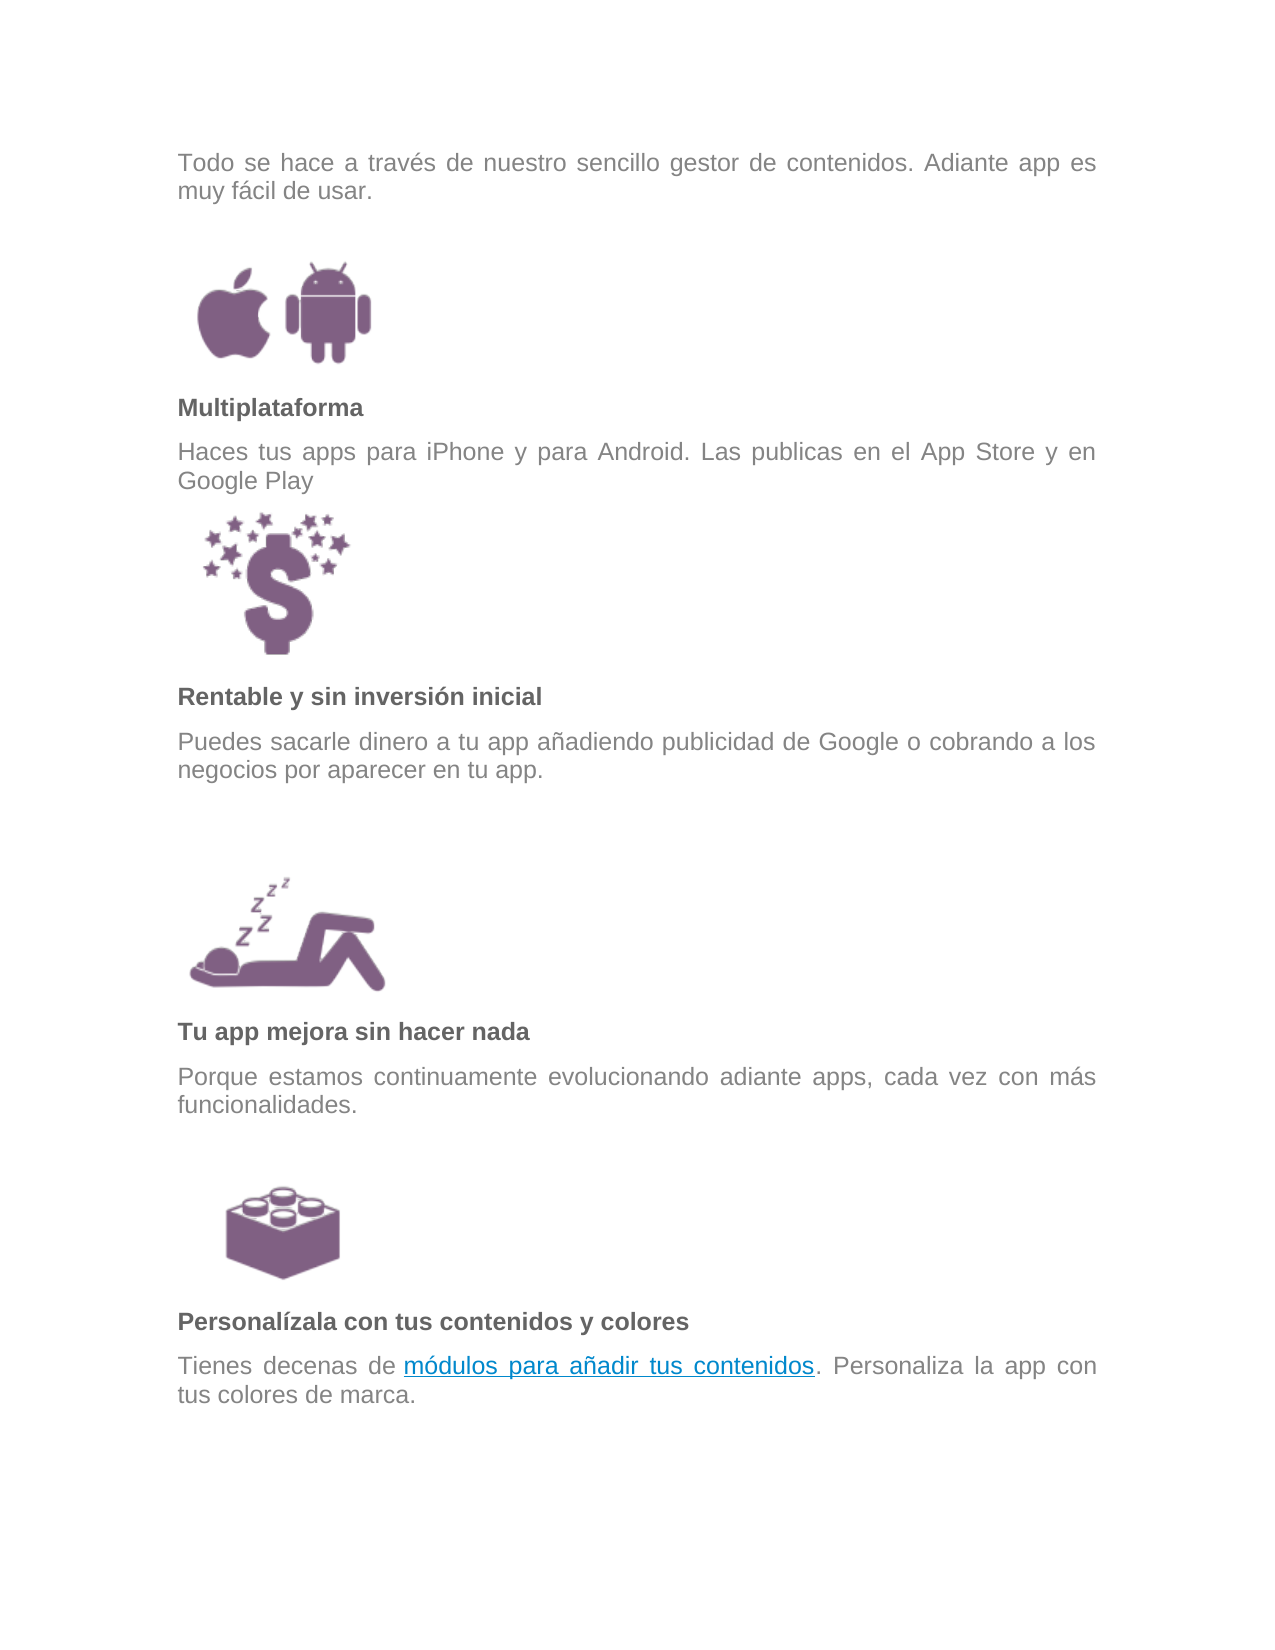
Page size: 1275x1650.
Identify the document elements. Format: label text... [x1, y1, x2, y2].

text Haces tus apps para iPhone y para Android. Las publicas en el App Store y en Google Play [177, 437, 1098, 494]
text Todo se hace a través de nuestro sencillo gestor de contenidos. Adiante app es muy fácil de usar. [177, 148, 1098, 205]
subtitle Rentable y sin inversión inicial [177, 682, 1098, 711]
picture [177, 510, 392, 664]
picture [177, 845, 392, 999]
subtitle Tu app mejora sin hacer nada [177, 1017, 1098, 1046]
subtitle Personalízala con tus contenidos y colores [177, 1307, 1098, 1335]
picture [177, 220, 392, 374]
subtitle Multiplataforma [177, 393, 1098, 421]
text Porque estamos continuamente evolucionando adiante apps, cada vez con más funcionalidades. [177, 1061, 1098, 1119]
picture [177, 1134, 392, 1288]
text Tienes decenas de módulos para añadir tus contenidos. Personaliza la app con tus colores de marca. [177, 1351, 1098, 1408]
text Puedes sacarle dinero a tu app añadiendo publicidad de Google o cobrando a los negocios por aparecer en tu app. [177, 727, 1098, 784]
